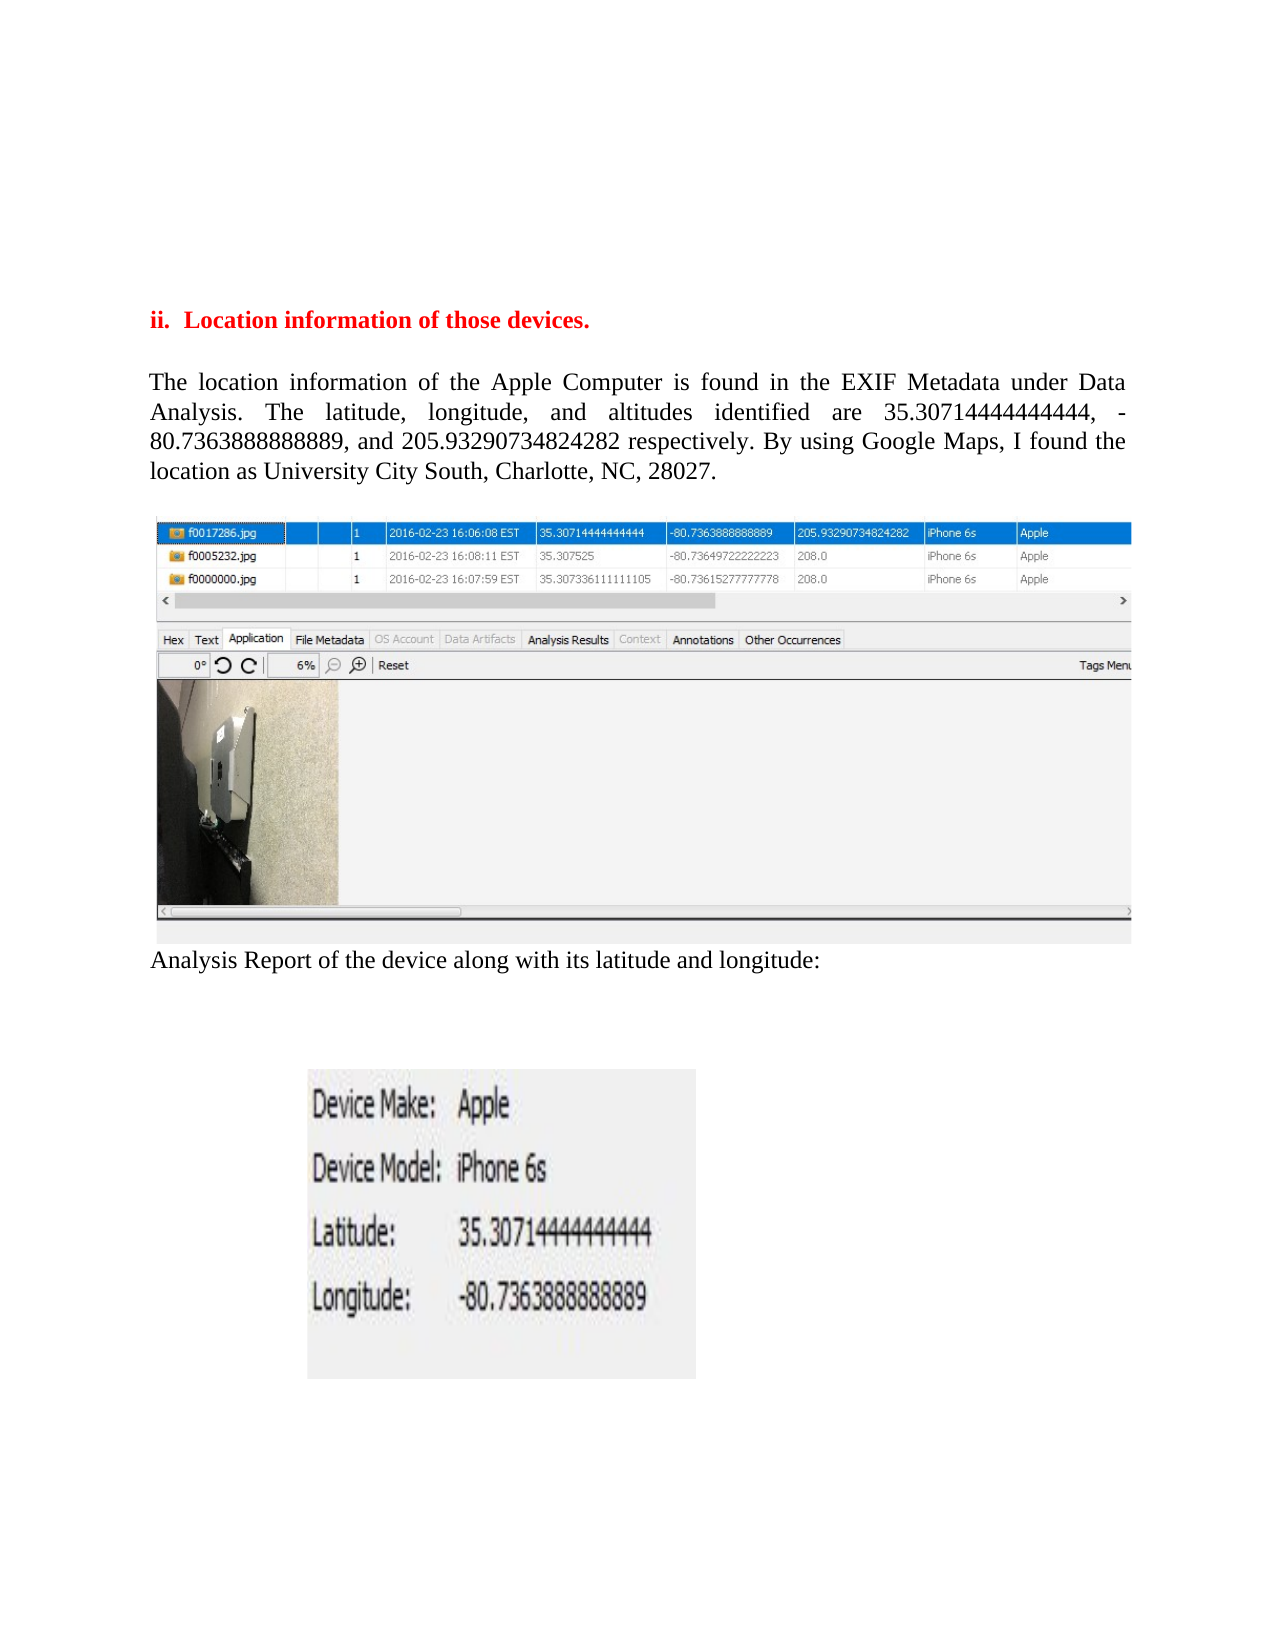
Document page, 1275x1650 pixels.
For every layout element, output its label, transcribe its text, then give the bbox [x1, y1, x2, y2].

text The location information of the Apple Computer is found in the EXIF Metadata under Data Analysis. The latitude, longitude, and altitudes identified are 35.30714444444444, -80.7363888888889, and 205.93290734824282 respectively. By using Google Maps, I found the location as University City South, Charlotte, NC, 28027. [148, 367, 1127, 485]
text Analysis Report of the device along with its latitude and longitude: [150, 946, 1131, 974]
list Location information of those devices. [150, 305, 1131, 334]
picture [156, 516, 1132, 944]
picture [307, 1069, 696, 1379]
